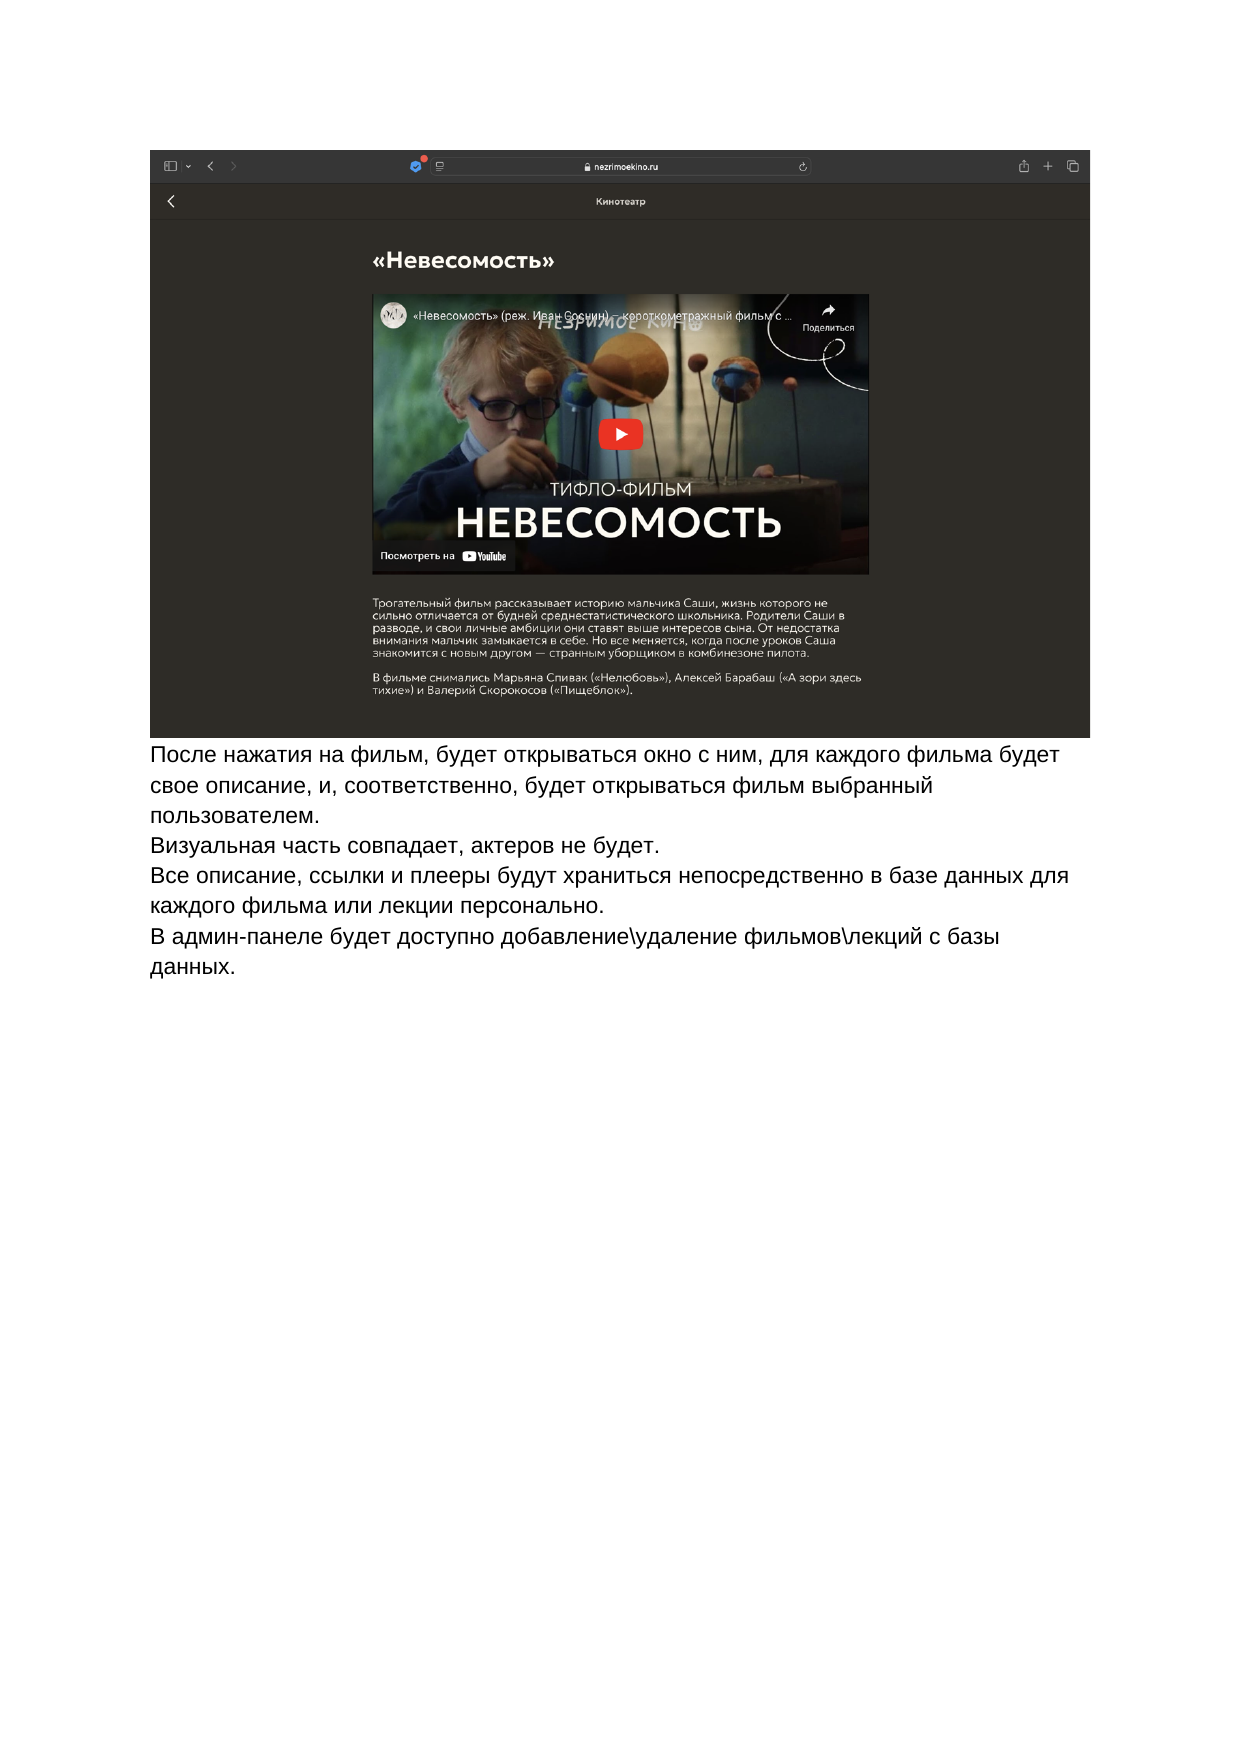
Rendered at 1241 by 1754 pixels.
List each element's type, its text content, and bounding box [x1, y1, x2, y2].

picture [150, 150, 1091, 738]
text После нажатия на фильм, будет открываться окно с ним, для каждого фильма будет свое описание, и, соответственно, будет открываться фильм выбранный пользователем. [150, 741, 1090, 828]
text Все описание, ссылки и плееры будут храниться непосредственно в базе данных для каждого фильма или лекции персонально. [150, 862, 1090, 919]
text Визуальная часть совпадает, актеров не будет. [150, 832, 1090, 858]
text В админ-панеле будет доступно добавление\удаление фильмов\лекций с базы данных. [150, 923, 1090, 979]
